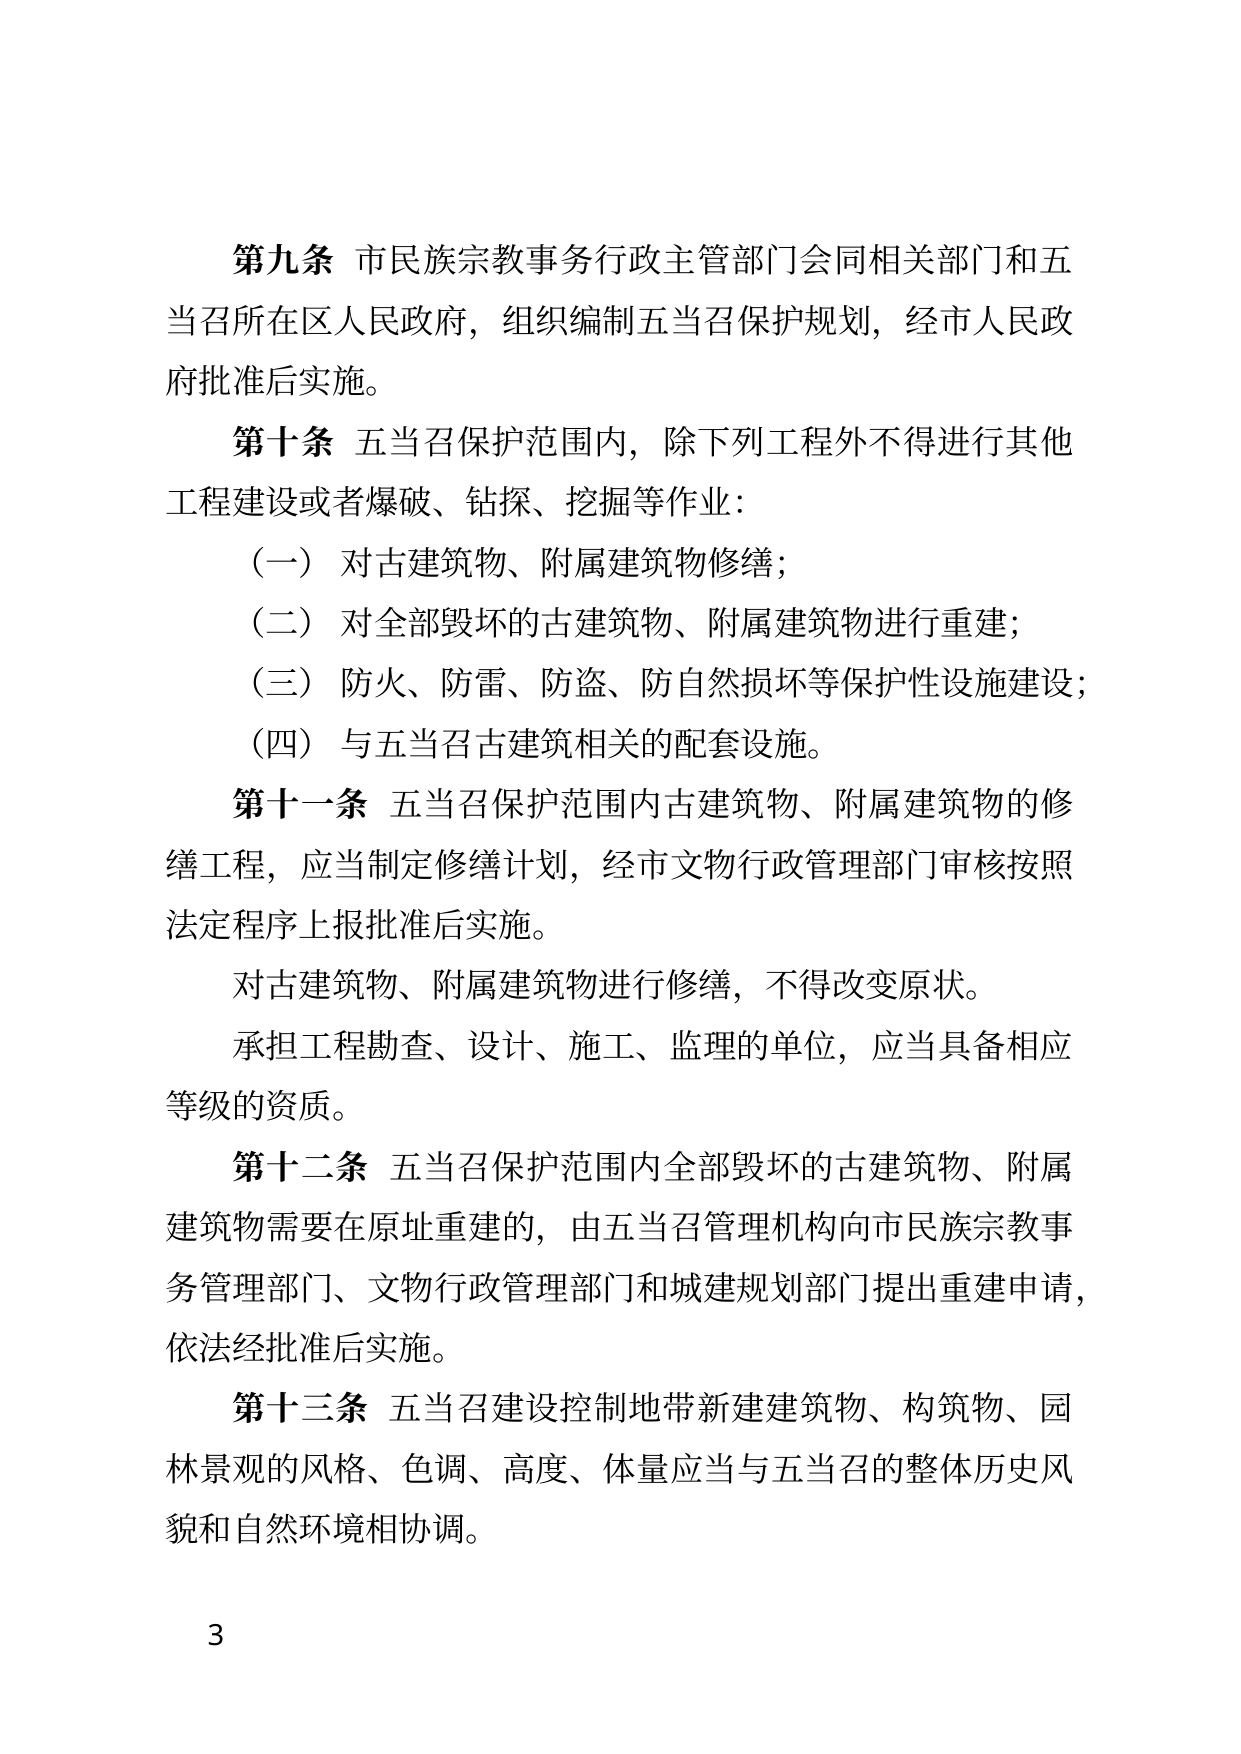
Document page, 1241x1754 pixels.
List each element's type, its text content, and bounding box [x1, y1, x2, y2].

text （二） 对全部毁坏的古建筑物、附属建筑物进行重建； [165, 587, 1075, 647]
text 第十条 五当召保护范围内，除下列工程外不得进行其他工程建设或者爆破、钻探、挖掘等作业： [165, 406, 1075, 527]
text （三） 防火、防雷、防盗、防自然损坏等保护性设施建设； [165, 647, 1075, 708]
text 第十二条 五当召保护范围内全部毁坏的古建筑物、附属建筑物需要在原址重建的，由五当召管理机构向市民族宗教事务管理部门、文物行政管理部门和城建规划部门提出重建申请，依法经批准后实施。 [165, 1131, 1075, 1372]
text 第十三条 五当召建设控制地带新建建筑物、构筑物、园林景观的风格、色调、高度、体量应当与五当召的整体历史风貌和自然环境相协调。 [165, 1372, 1075, 1554]
text 第十一条 五当召保护范围内古建筑物、附属建筑物的修缮工程，应当制定修缮计划，经市文物行政管理部门审核按照法定程序上报批准后实施。 [165, 768, 1075, 949]
text 对古建筑物、附属建筑物进行修缮，不得改变原状。 [165, 949, 1075, 1010]
text （一） 对古建筑物、附属建筑物修缮； [165, 527, 1075, 587]
text 第九条 市民族宗教事务行政主管部门会同相关部门和五当召所在区人民政府，组织编制五当召保护规划，经市人民政府批准后实施。 [165, 224, 1075, 406]
text 承担工程勘查、设计、施工、监理的单位，应当具备相应等级的资质。 [165, 1010, 1075, 1131]
text （四） 与五当召古建筑相关的配套设施。 [165, 708, 1075, 768]
